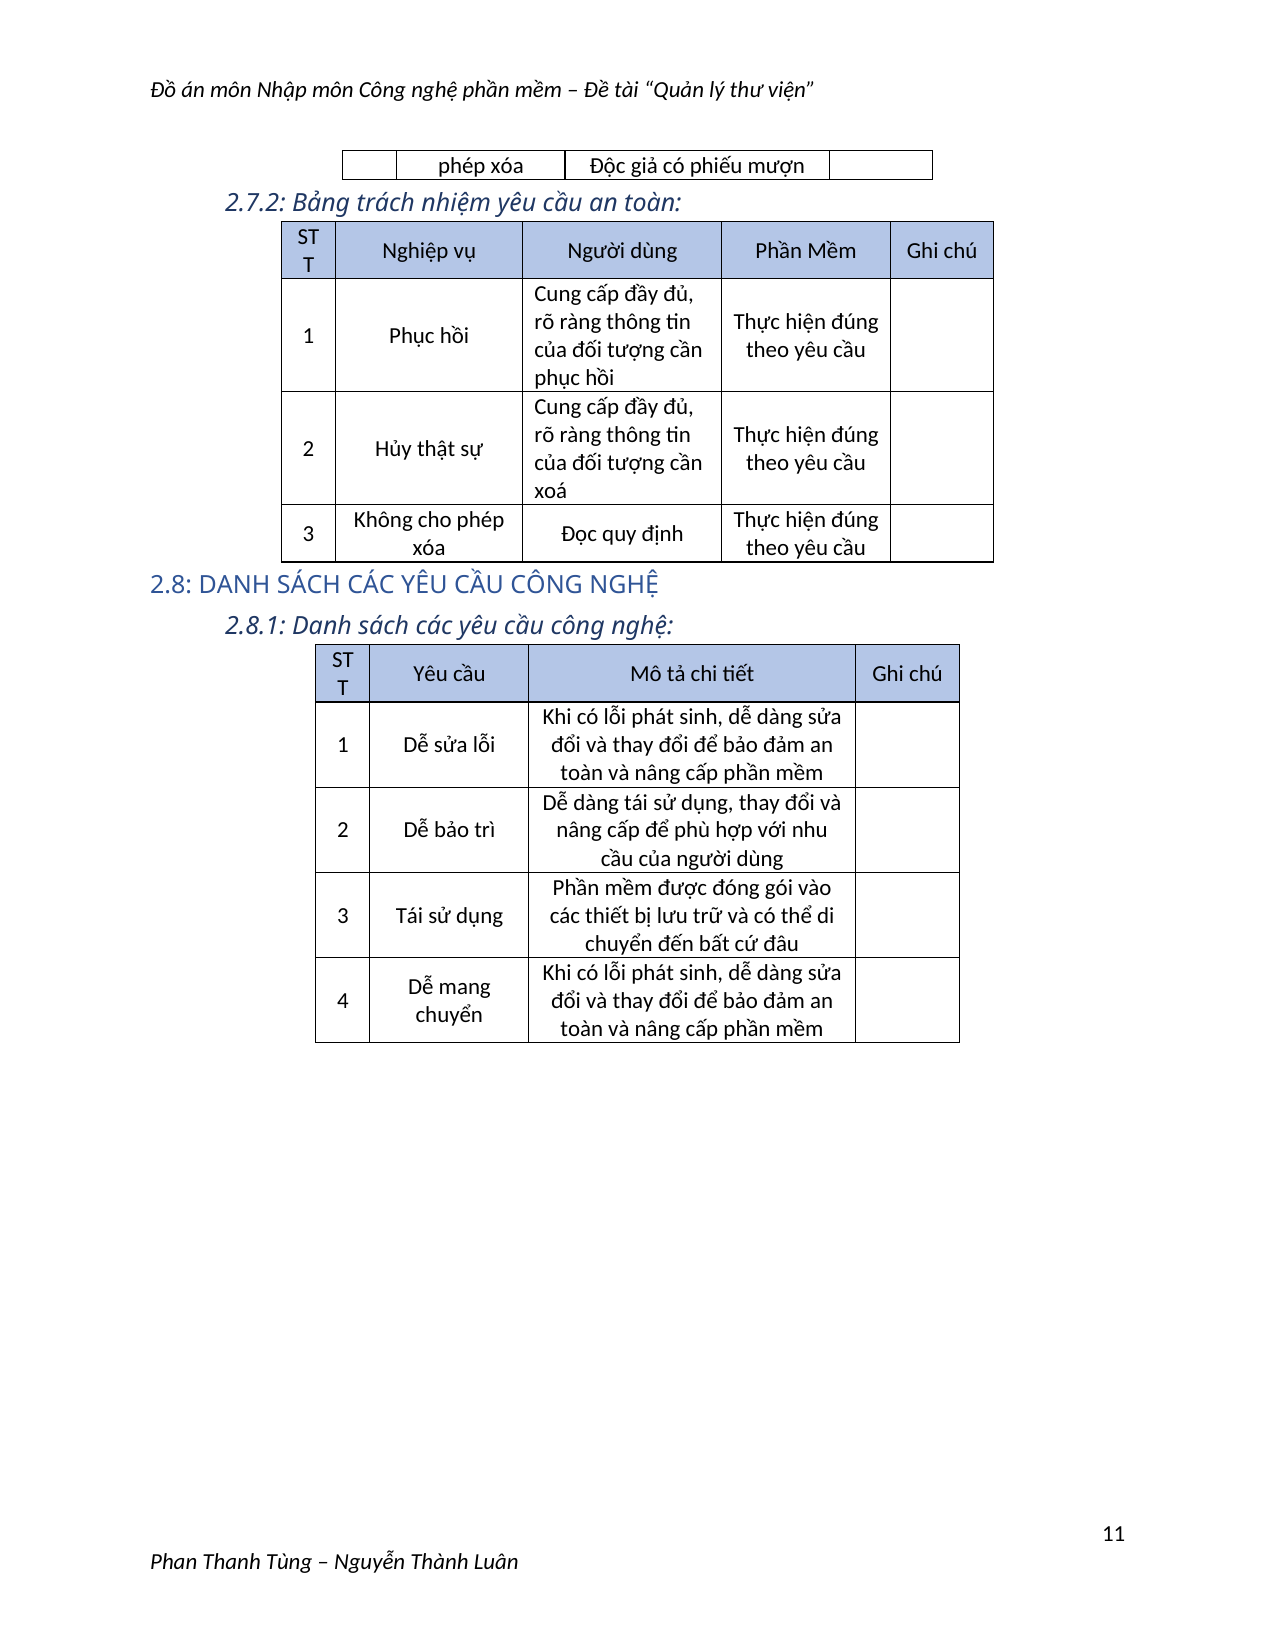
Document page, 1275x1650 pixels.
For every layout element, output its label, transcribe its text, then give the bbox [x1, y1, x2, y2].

table_cell [856, 703, 959, 787]
table_cell [856, 788, 959, 872]
table_cell [891, 279, 993, 391]
table_cell 2 [282, 392, 335, 504]
table_cell Cung cấp đầy đủ, rõ ràng thông tin của đối tượng cần xoá [523, 392, 721, 504]
table_cell 3 [282, 505, 335, 561]
table_cell Không cho phép xóa [336, 505, 522, 561]
table_cell 2 [316, 788, 369, 872]
table_cell Thực hiện đúng theo yêu cầu [722, 392, 890, 504]
table_cell [830, 151, 932, 179]
table_cell [856, 958, 959, 1042]
table_cell [891, 505, 993, 561]
table_cell Khi có lỗi phát sinh, dễ dàng sửa đổi và thay đổi để bảo đảm an toàn và nâng cấp phần mềm [529, 958, 855, 1042]
table_cell Phục hồi [336, 279, 522, 391]
table_cell Cung cấp đầy đủ, rõ ràng thông tin của đối tượng cần phục hồi [523, 279, 721, 391]
table_cell 3 [316, 873, 369, 957]
table_header Ghi chú [856, 645, 959, 701]
table_header Mô tả chi tiết [529, 645, 855, 701]
table_cell Không cho phép xóa [397, 151, 564, 179]
subtitle 2.7.2: Bảng trách nhiệm yêu cầu an toàn: [150, 184, 1125, 218]
table_cell Hủy thật sự [336, 392, 522, 504]
table_header Ghi chú [891, 222, 993, 278]
subtitle 2.8: DANH SÁCH CÁC YÊU CẦU CÔNG NGHỆ [150, 567, 1125, 601]
table_cell Thực hiện đúng theo yêu cầu [722, 279, 890, 391]
table_cell 3 [343, 151, 396, 179]
table_cell [891, 392, 993, 504]
table_cell Tái sử dụng [370, 873, 528, 957]
table_header Yêu cầu [370, 645, 528, 701]
table_cell Dễ dàng tái sử dụng, thay đổi và nâng cấp để phù hợp với nhu cầu của người dùng [529, 788, 855, 872]
table_cell Đọc quy định [523, 505, 721, 561]
table_cell [856, 873, 959, 957]
table_header Phần Mềm [722, 222, 890, 278]
table_cell Dễ bảo trì [370, 788, 528, 872]
subtitle 2.8.1: Danh sách các yêu cầu công nghệ: [150, 608, 1125, 642]
table_cell Thực hiện đúng theo yêu cầu [722, 505, 890, 561]
table_cell 1 [316, 703, 369, 787]
table_cell 1 [282, 279, 335, 391]
table_cell Phần mềm được đóng gói vào các thiết bị lưu trữ và có thể di chuyển đến bất cứ đâu [529, 873, 855, 957]
table_cell Quản trị, Ban Giám đốc, Độc giả có phiếu mượn [566, 151, 829, 179]
table_header STT [282, 222, 335, 278]
table_header STT [316, 645, 369, 701]
table_cell Dễ sửa lỗi [370, 703, 528, 787]
table_header Người dùng [523, 222, 721, 278]
table_header Nghiệp vụ [336, 222, 522, 278]
table_cell 4 [316, 958, 369, 1042]
table_cell Khi có lỗi phát sinh, dễ dàng sửa đổi và thay đổi để bảo đảm an toàn và nâng cấp phần mềm [529, 703, 855, 787]
table_cell Dễ mang chuyển [370, 958, 528, 1042]
